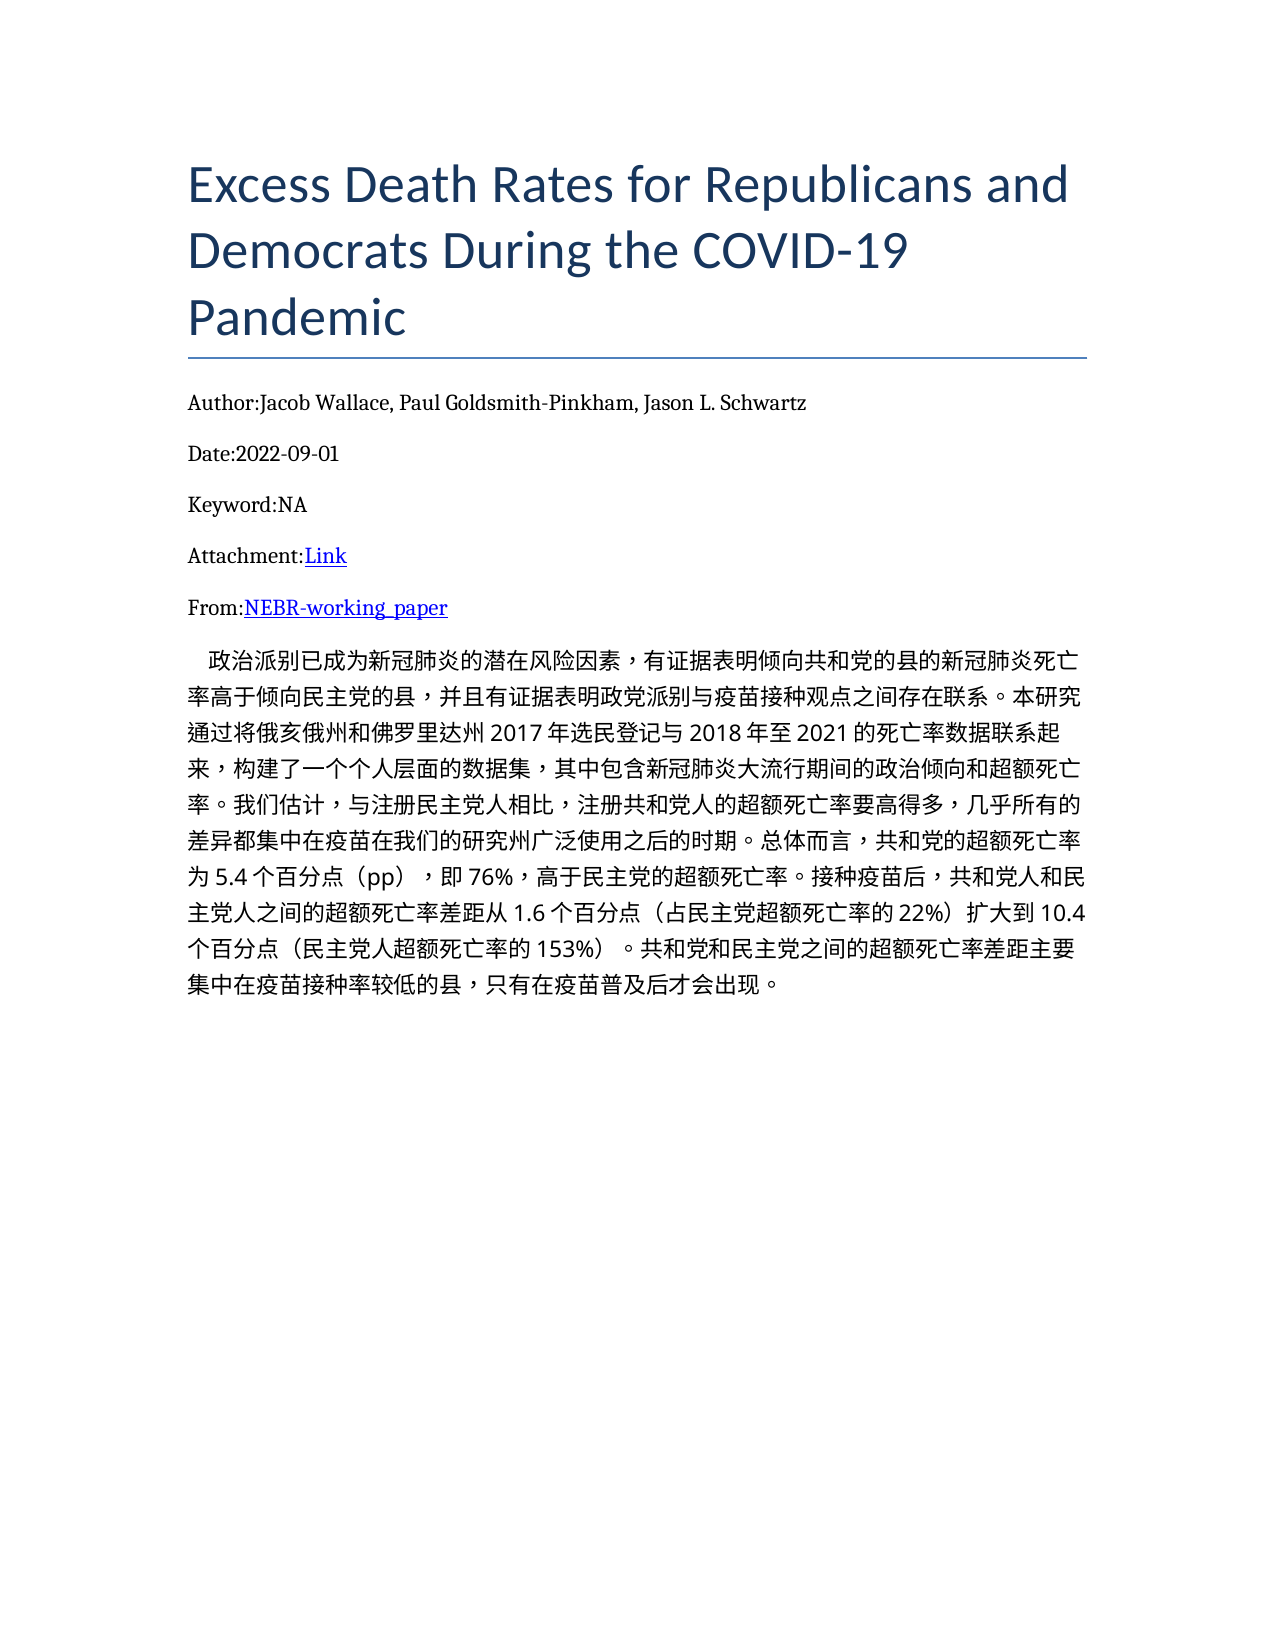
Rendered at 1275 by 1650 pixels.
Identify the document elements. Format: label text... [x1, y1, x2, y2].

title Excess Death Rates for Republicans and Democrats During the COVID-19 Pandemic [187, 150, 1087, 359]
text Attachment:Link [187, 543, 1087, 569]
text Author:Jacob Wallace, Paul Goldsmith-Pinkham, Jason L. Schwartz [187, 390, 1087, 416]
text From:NEBR-working_paper [187, 594, 1087, 621]
text Keyword:NA [187, 492, 1087, 518]
text 政治派别已成为新冠肺炎的潜在风险因素，有证据表明倾向共和党的县的新冠肺炎死亡率高于倾向民主党的县，并且有证据表明政党派别与疫苗接种观点之间存在联系。本研究通过将俄亥俄州和佛罗里达州2017年选民登记与2018年至2021的死亡率数据联系起来，构建了一个个人层面的数据集，其中包含新冠肺炎大流行期间的政治倾向和超额死亡率。我们估计，与注册民主党人相比，注册共和党人的超额死亡率要高得多，几乎所有的差异都集中在疫苗在我们的研究州广泛使用之后的时期。总体而言，共和党的超额死亡率为5.4个百分点（pp），即76%，高于民主党的超额死亡率。接种疫苗后，共和党人和民主党人之间的超额死亡率差距从1.6个百分点（占民主党超额死亡率的22%）扩大到10.4个百分点（民主党人超额死亡率的153%）。共和党和民主党之间的超额死亡率差距主要集中在疫苗接种率较低的县，只有在疫苗普及后才会出现。 [187, 645, 1087, 1000]
text Date:2022-09-01 [187, 441, 1087, 467]
